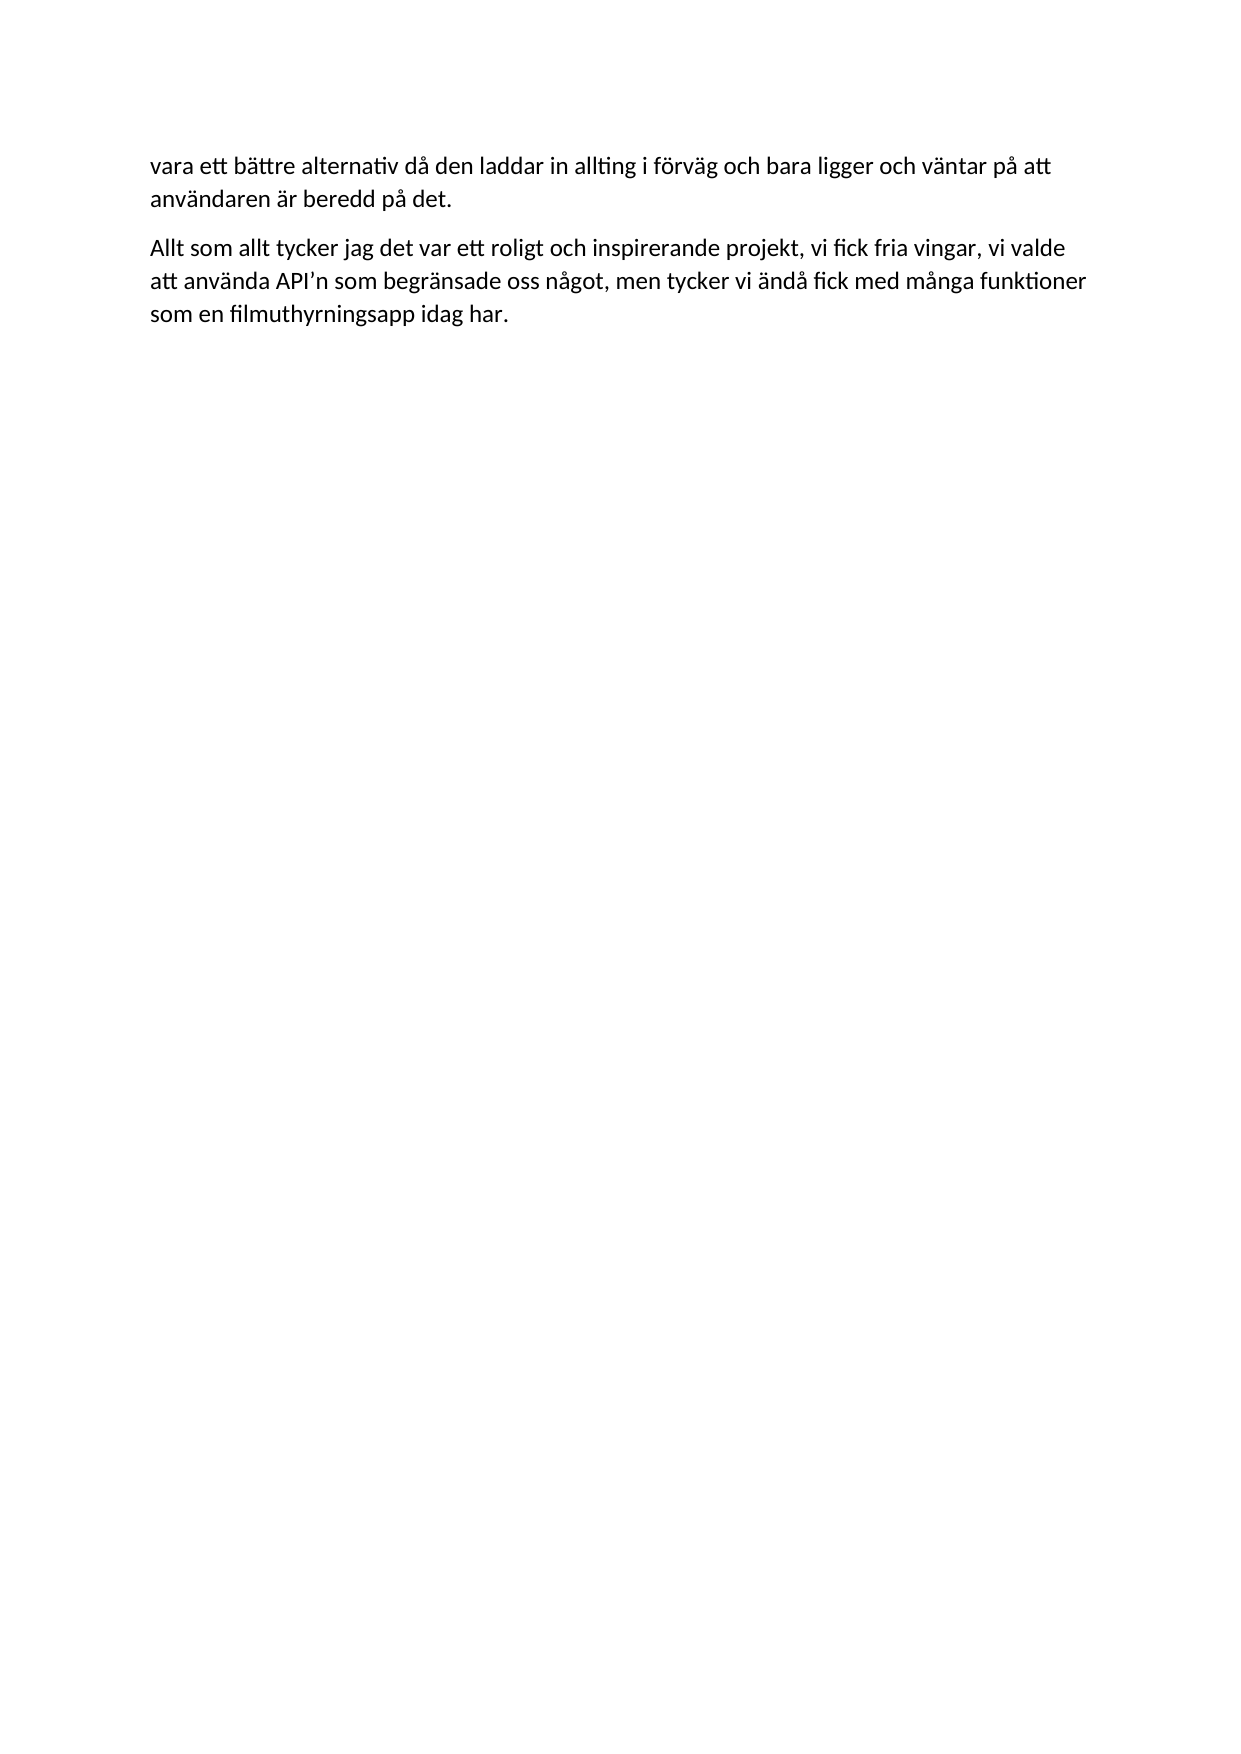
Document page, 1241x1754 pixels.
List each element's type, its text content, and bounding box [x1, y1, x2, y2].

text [150, 150, 1090, 213]
text Allt som allt tycker jag det var ett roligt och inspirerande projekt, vi fick fria vingar, vi valde att använda API’n som begränsade oss något, men tycker vi ändå fick med många funktioner som en filmuthyrningsapp idag har. [150, 232, 1090, 329]
